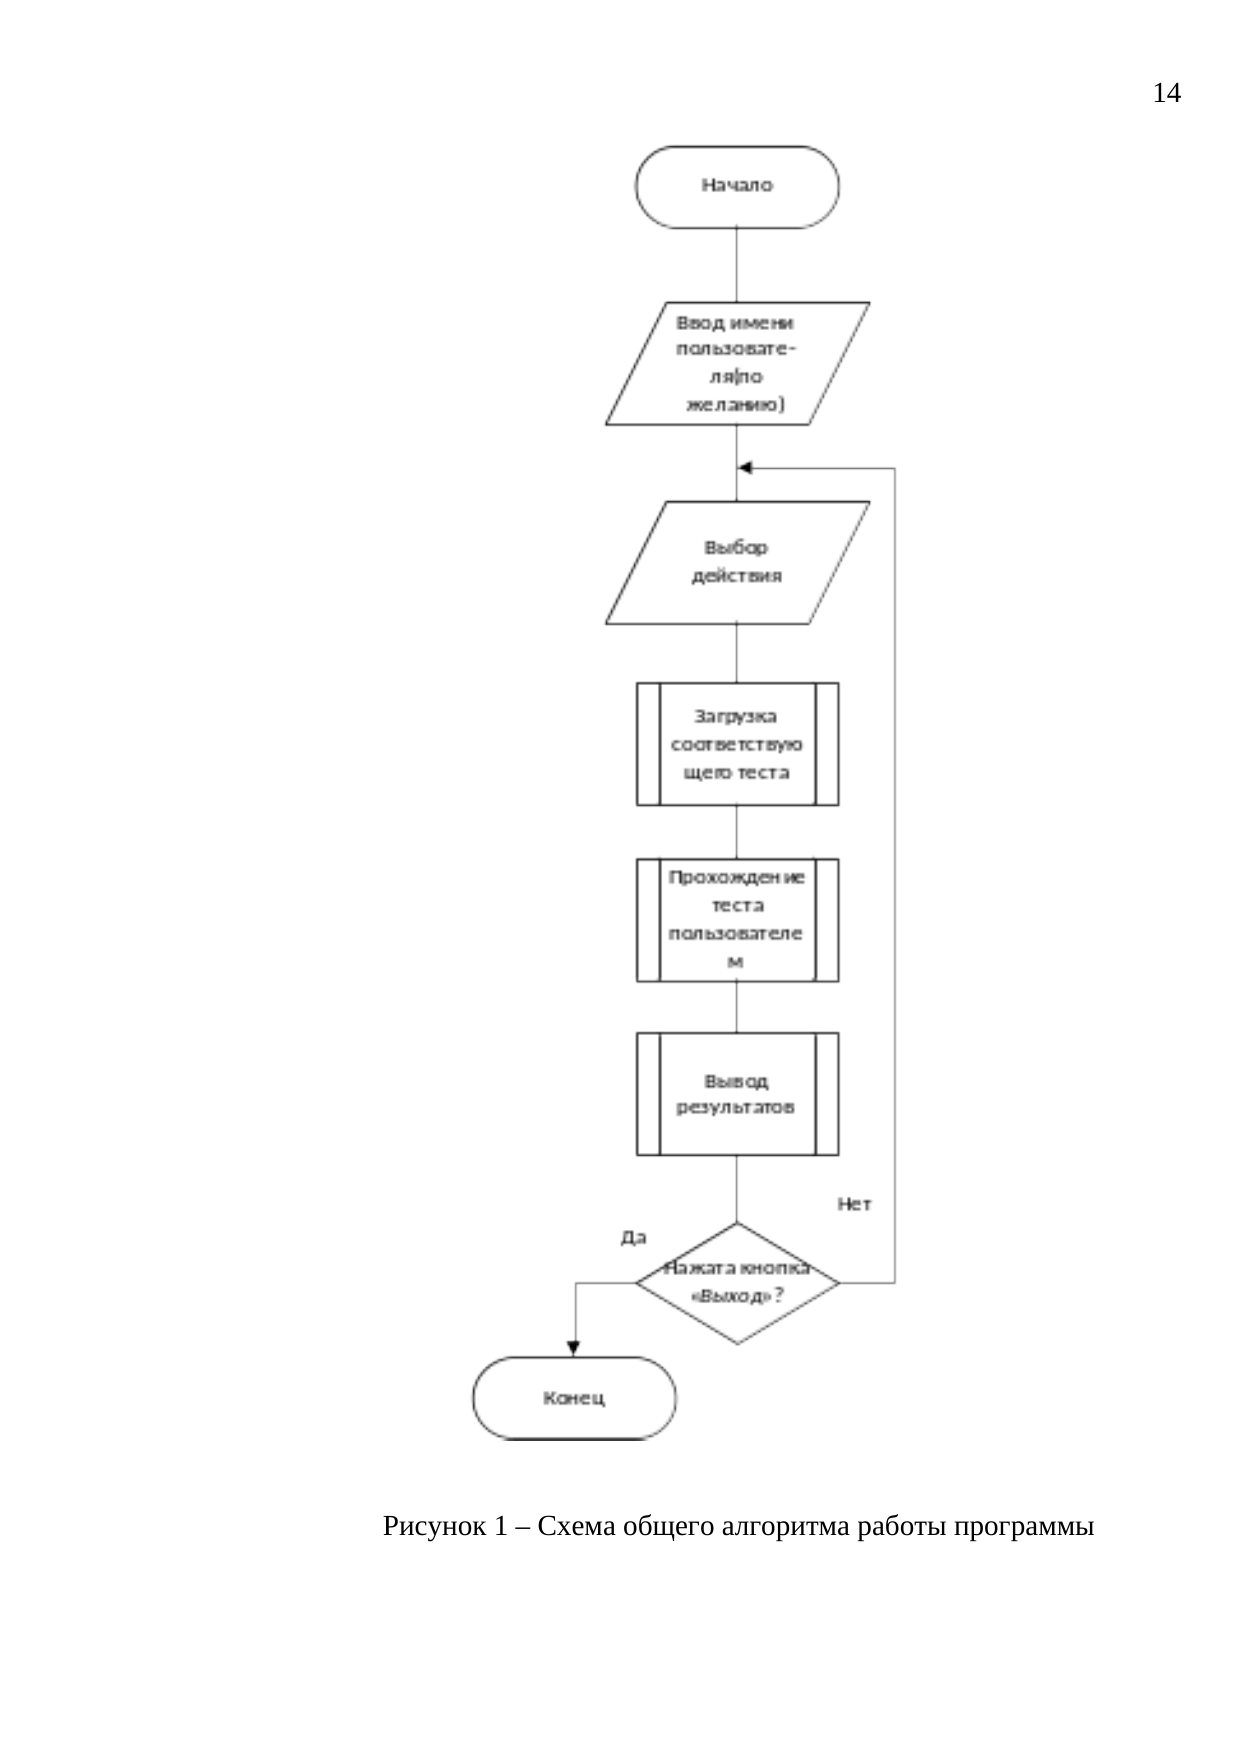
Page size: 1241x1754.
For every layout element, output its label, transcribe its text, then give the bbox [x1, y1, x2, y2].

text Рисунок 1 – Схема общего алгоритма работы программы [208, 1508, 1181, 1541]
